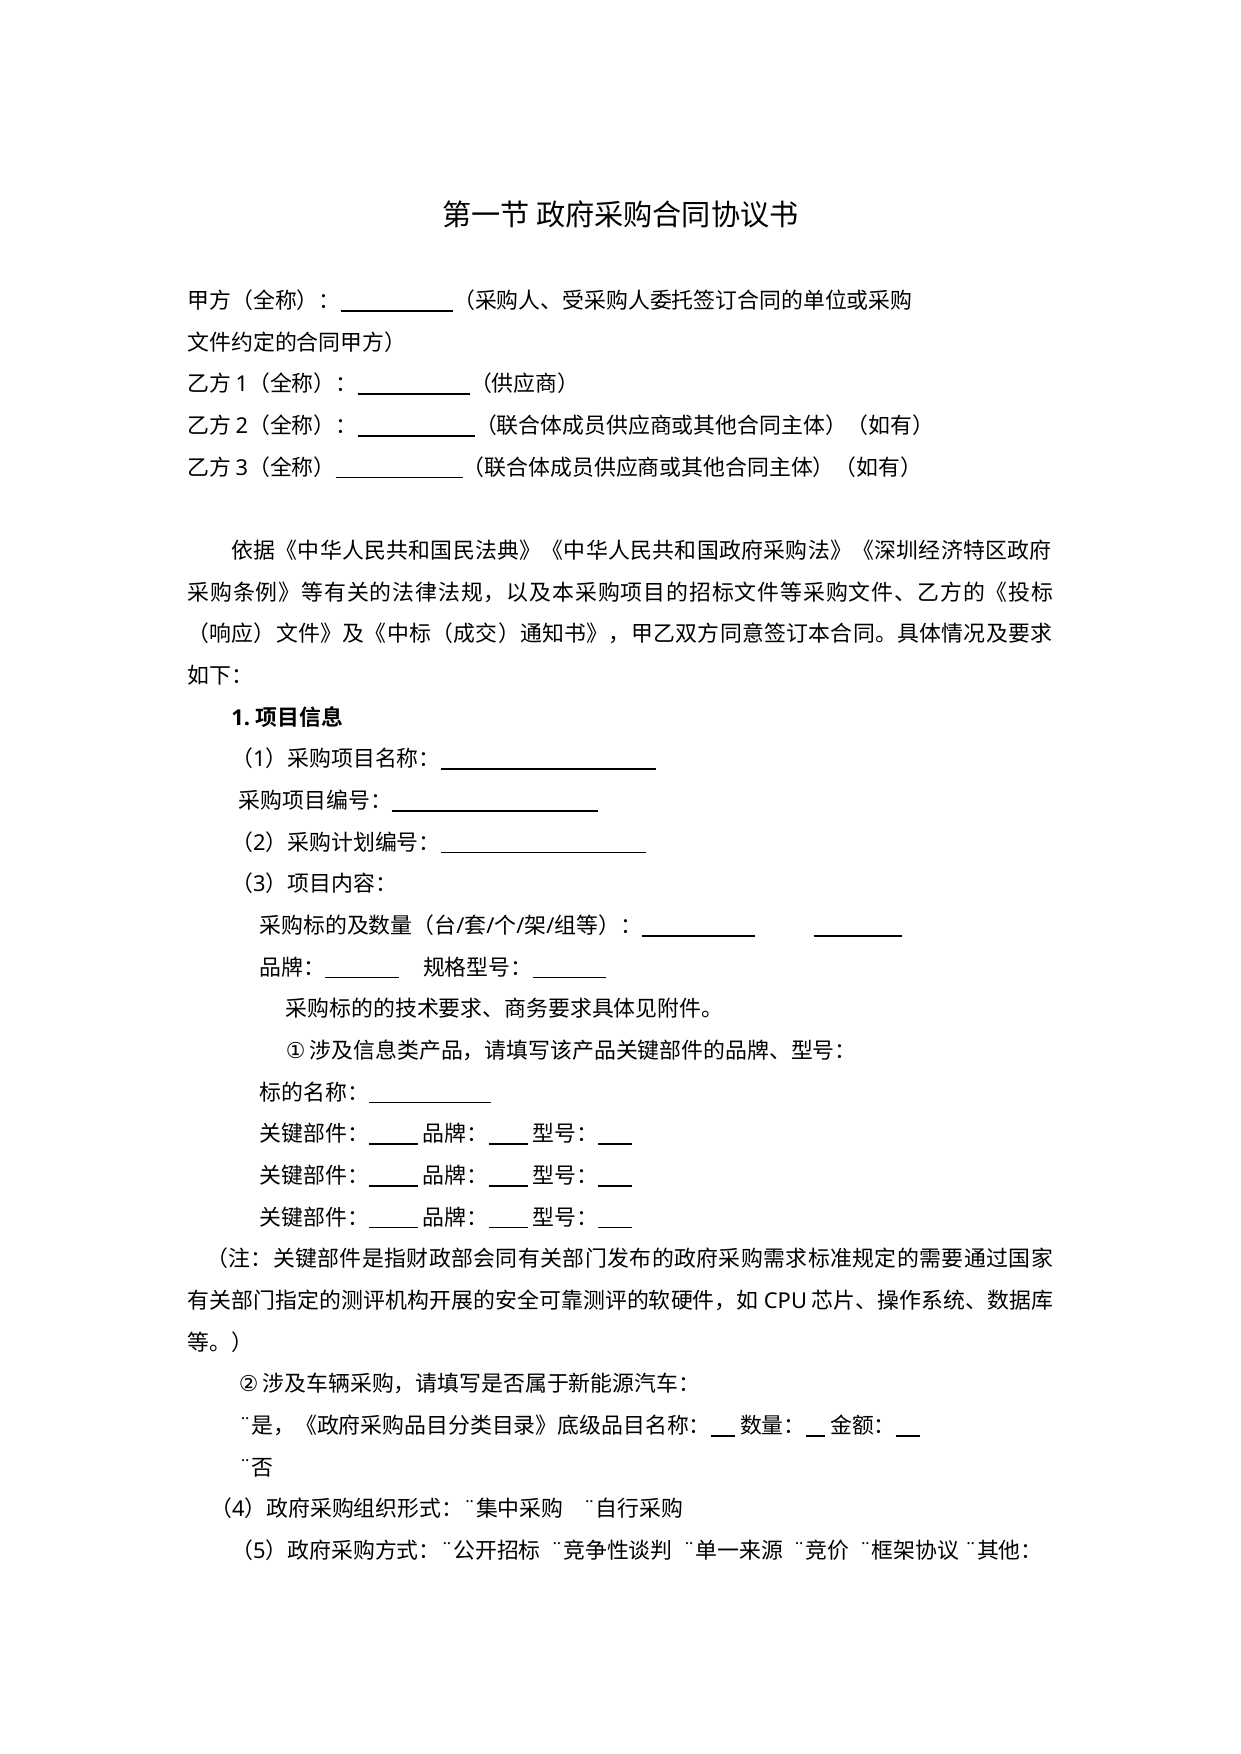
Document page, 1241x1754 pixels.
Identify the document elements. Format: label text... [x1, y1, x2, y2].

list 品牌： 规格型号： [187, 942, 1053, 983]
list 关键部件： 品牌： 型号： [187, 1108, 1053, 1150]
text 依据《中华人民共和国民法典》《中华人民共和国政府采购法》《深圳经济特区政府采购条例》等有关的法律法规，以及本采购项目的招标文件等采购文件、乙方的《投标（响应）文件》及《中标（成交）通知书》，甲乙双方同意签订本合同。具体情况及要求如下： [187, 525, 1053, 692]
list 采购项目名称： [187, 733, 1053, 775]
list 标的名称： [187, 1067, 1053, 1108]
list （4）政府采购组织形式：¨集中采购 ¨自行采购 [187, 1483, 1053, 1525]
list ①涉及信息类产品，请填写该产品关键部件的品牌、型号： [187, 1025, 1053, 1067]
list （5）政府采购方式：¨公开招标 ¨竞争性谈判 ¨单一来源 ¨竞价 ¨框架协议 ¨其他： [209, 1525, 1053, 1567]
list ¨否 [187, 1442, 1053, 1483]
text （3）项目内容： [187, 858, 1053, 900]
text 采购标的的技术要求、商务要求具体见附件。 [187, 983, 1053, 1025]
list 采购项目编号： [187, 775, 1053, 817]
text 乙方3（全称） （联合体成员供应商或其他合同主体）（如有） [187, 442, 1053, 483]
text 关键部件： 品牌： 型号： [187, 1150, 1053, 1192]
list 项目信息 [187, 692, 1053, 733]
text 甲方（全称）： （采购人、受采购人委托签订合同的单位或采购 文件约定的合同甲方） [187, 275, 1053, 358]
text 第一节 政府采购合同协议书 [187, 192, 1053, 233]
list ¨是，《政府采购品目分类目录》底级品目名称： 数量： 金额： [187, 1400, 1053, 1442]
list ②涉及车辆采购，请填写是否属于新能源汽车： [187, 1358, 1053, 1400]
text 乙方1（全称）： （供应商） [187, 358, 1053, 400]
list （注：关键部件是指财政部会同有关部门发布的政府采购需求标准规定的需要通过国家有关部门指定的测评机构开展的安全可靠测评的软硬件，如CPU芯片、操作系统、数据库等。） [187, 1233, 1053, 1358]
text 乙方2（全称）： （联合体成员供应商或其他合同主体）（如有） [187, 400, 1053, 442]
text 关键部件： 品牌： 型号： [187, 1192, 1053, 1233]
text （2）采购计划编号： [187, 817, 1053, 858]
text 采购标的及数量（台/套/个/架/组等）： [187, 900, 1053, 942]
